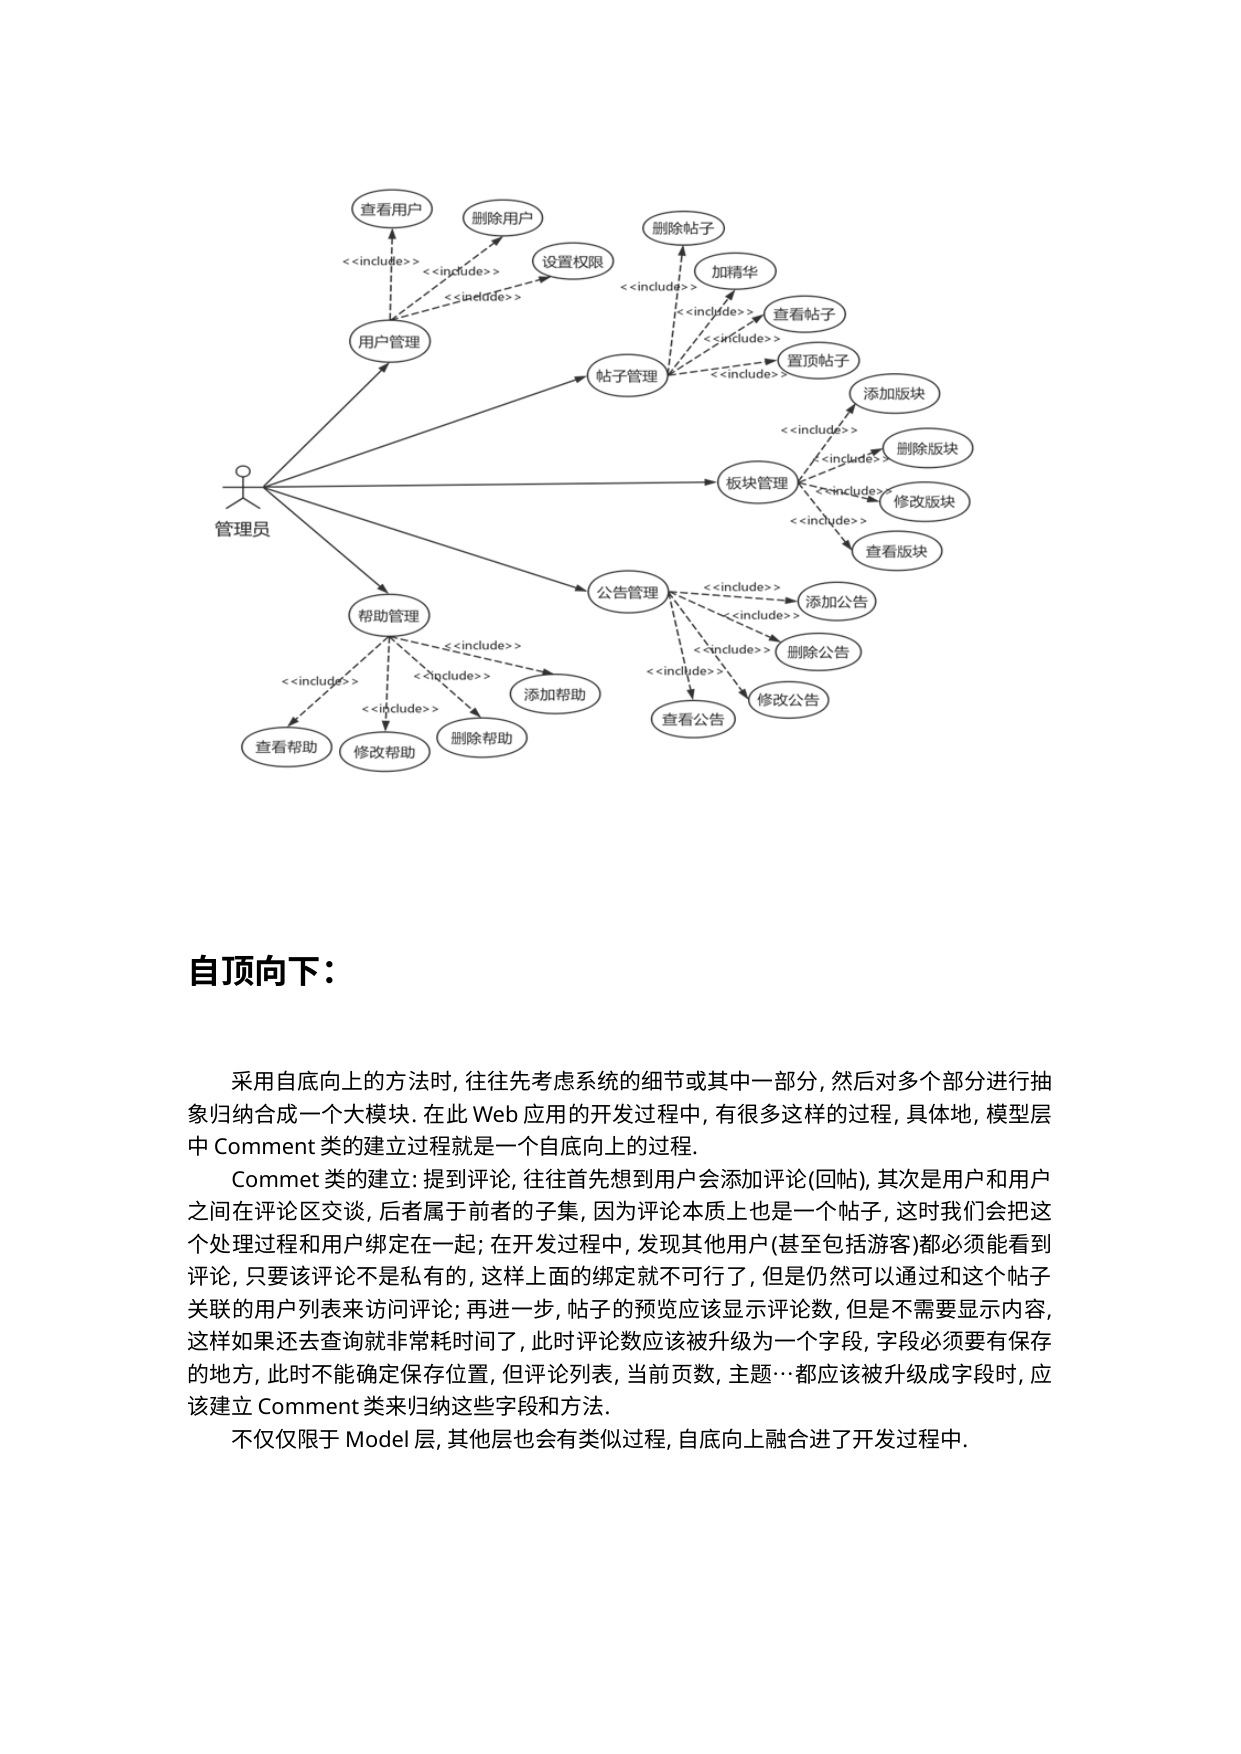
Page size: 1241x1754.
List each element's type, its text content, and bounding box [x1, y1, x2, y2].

text Commet类的建立: 提到评论, 往往首先想到用户会添加评论(回帖), 其次是用户和用户之间在评论区交谈, 后者属于前者的子集, 因为评论本质上也是一个帖子, 这时我们会把这个处理过程和用户绑定在一起; 在开发过程中, 发现其他用户(甚至包括游客)都必须能看到评论, 只要该评论不是私有的, 这样上面的绑定就不可行了, 但是仍然可以通过和这个帖子关联的用户列表来访问评论; 再进一步, 帖子的预览应该显示评论数, 但是不需要显示内容, 这样如果还去查询就非常耗时间了, 此时评论数应该被升级为一个字段, 字段必须要有保存的地方, 此时不能确定保存位置, 但评论列表, 当前页数, 主题…都应该被升级成字段时, 应该建立Comment类来归纳这些字段和方法. [187, 1161, 1053, 1421]
subtitle 自顶向下： [187, 937, 1053, 1002]
picture [187, 162, 1005, 794]
text 采用自底向上的方法时, 往往先考虑系统的细节或其中一部分, 然后对多个部分进行抽象归纳合成一个大模块. 在此Web应用的开发过程中, 有很多这样的过程, 具体地, 模型层中Comment类的建立过程就是一个自底向上的过程. [187, 1064, 1053, 1161]
text 不仅仅限于Model层, 其他层也会有类似过程, 自底向上融合进了开发过程中. [187, 1421, 1053, 1454]
